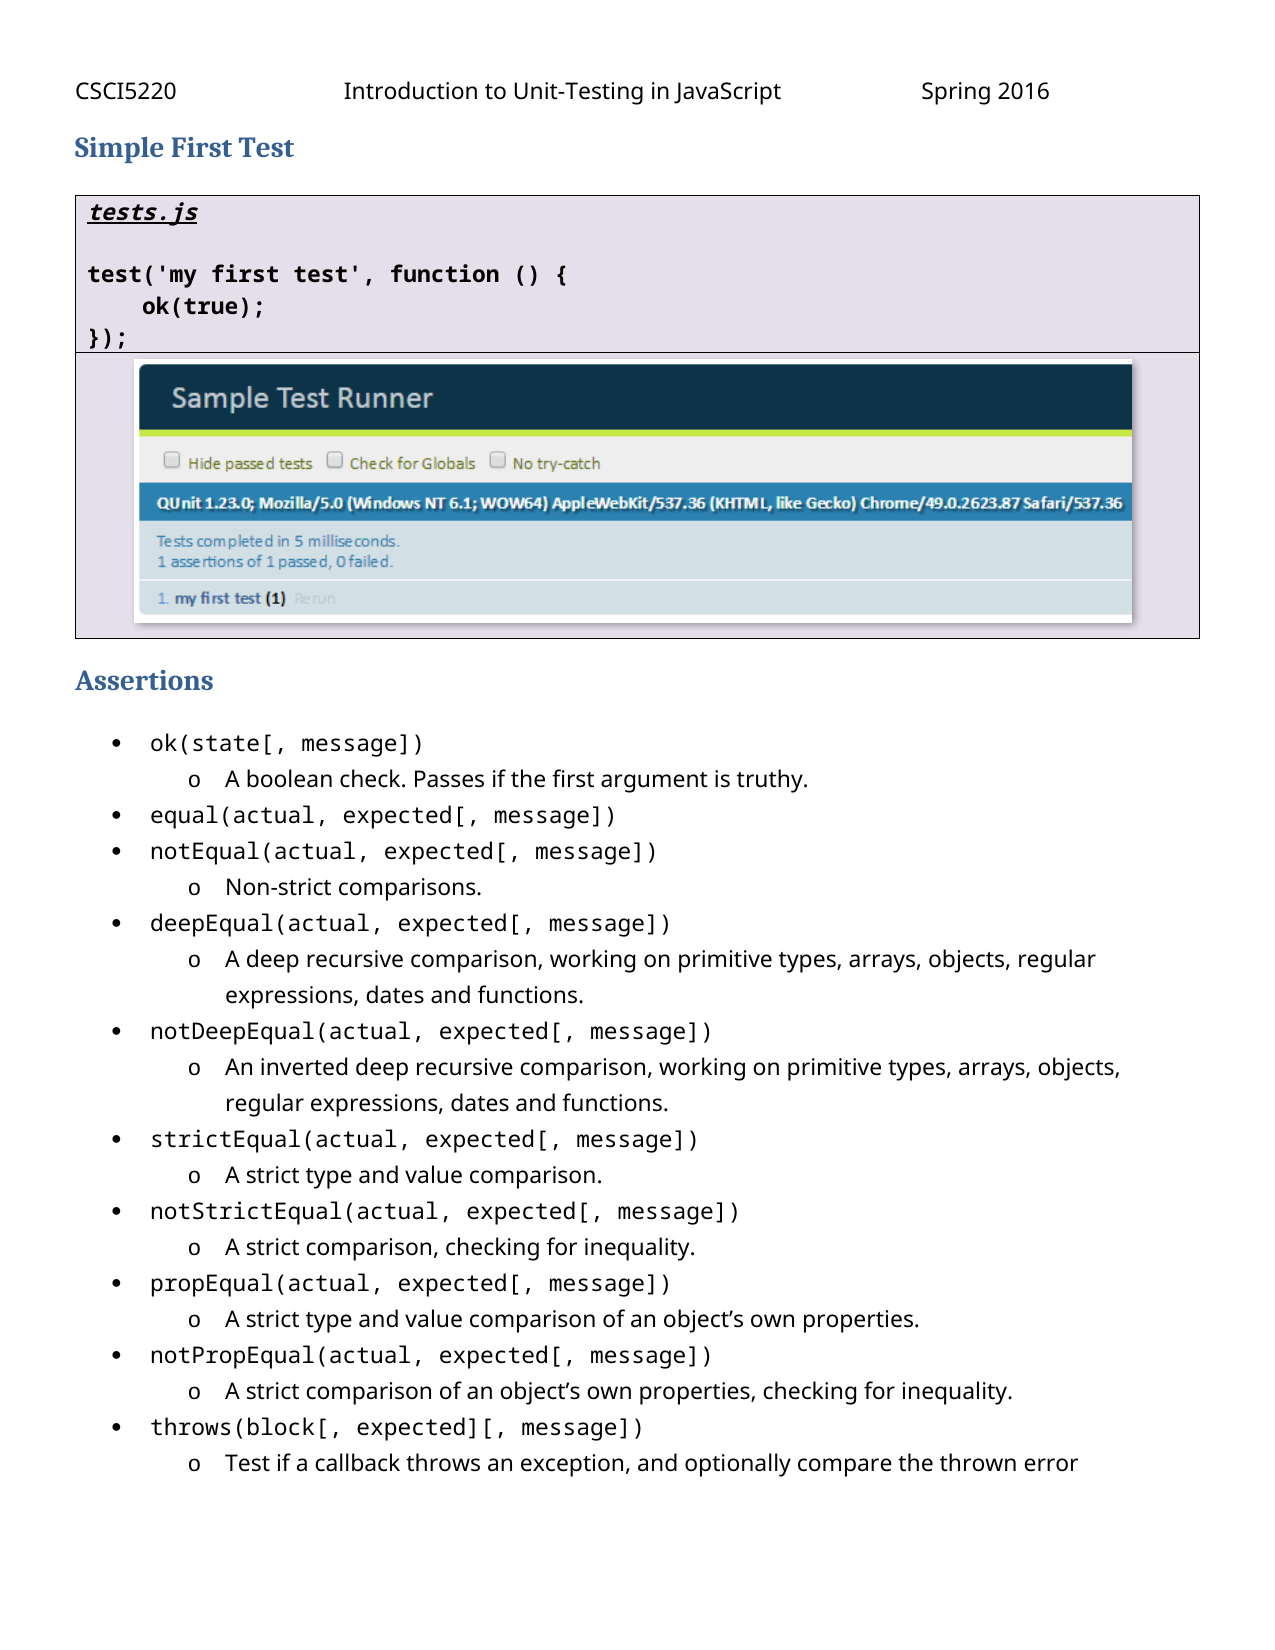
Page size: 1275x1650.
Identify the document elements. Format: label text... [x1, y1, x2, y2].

table_cell [76, 353, 1199, 638]
list deepEqual(actual, expected[, message]) [112, 907, 1200, 938]
list A deep recursive comparison, working on primitive types, arrays, objects, regular expressions, dates and functions. [187, 943, 1200, 1010]
list A strict comparison of an object’s own properties, checking for inequality. [187, 1375, 1200, 1406]
table_header tests.js test('my first test', function () { ok(true); }); [76, 196, 1199, 352]
list A strict type and value comparison of an object’s own properties. [187, 1303, 1200, 1334]
list equal(actual, expected[, message]) [112, 799, 1200, 830]
picture [134, 359, 1132, 623]
subtitle Assertions [75, 664, 1200, 697]
list An inverted deep recursive comparison, working on primitive types, arrays, objects, regular expressions, dates and functions. [187, 1051, 1200, 1118]
list throws(block[, expected][, message]) [112, 1411, 1200, 1442]
list ok(state[, message]) [112, 727, 1200, 758]
list notStrictEqual(actual, expected[, message]) [112, 1195, 1200, 1226]
list Test if a callback throws an exception, and optionally compare the thrown error [187, 1447, 1200, 1478]
list notEqual(actual, expected[, message]) [112, 835, 1200, 866]
list A strict comparison, checking for inequality. [187, 1231, 1200, 1262]
list strictEqual(actual, expected[, message]) [112, 1123, 1200, 1154]
list Non-strict comparisons. [187, 871, 1200, 902]
list notPropEqual(actual, expected[, message]) [112, 1339, 1200, 1370]
list notDeepEqual(actual, expected[, message]) [112, 1015, 1200, 1046]
list A boolean check. Passes if the first argument is truthy. [187, 763, 1200, 794]
list propEqual(actual, expected[, message]) [112, 1267, 1200, 1298]
subtitle Simple First Test [75, 131, 1200, 165]
list A strict type and value comparison. [187, 1159, 1200, 1190]
